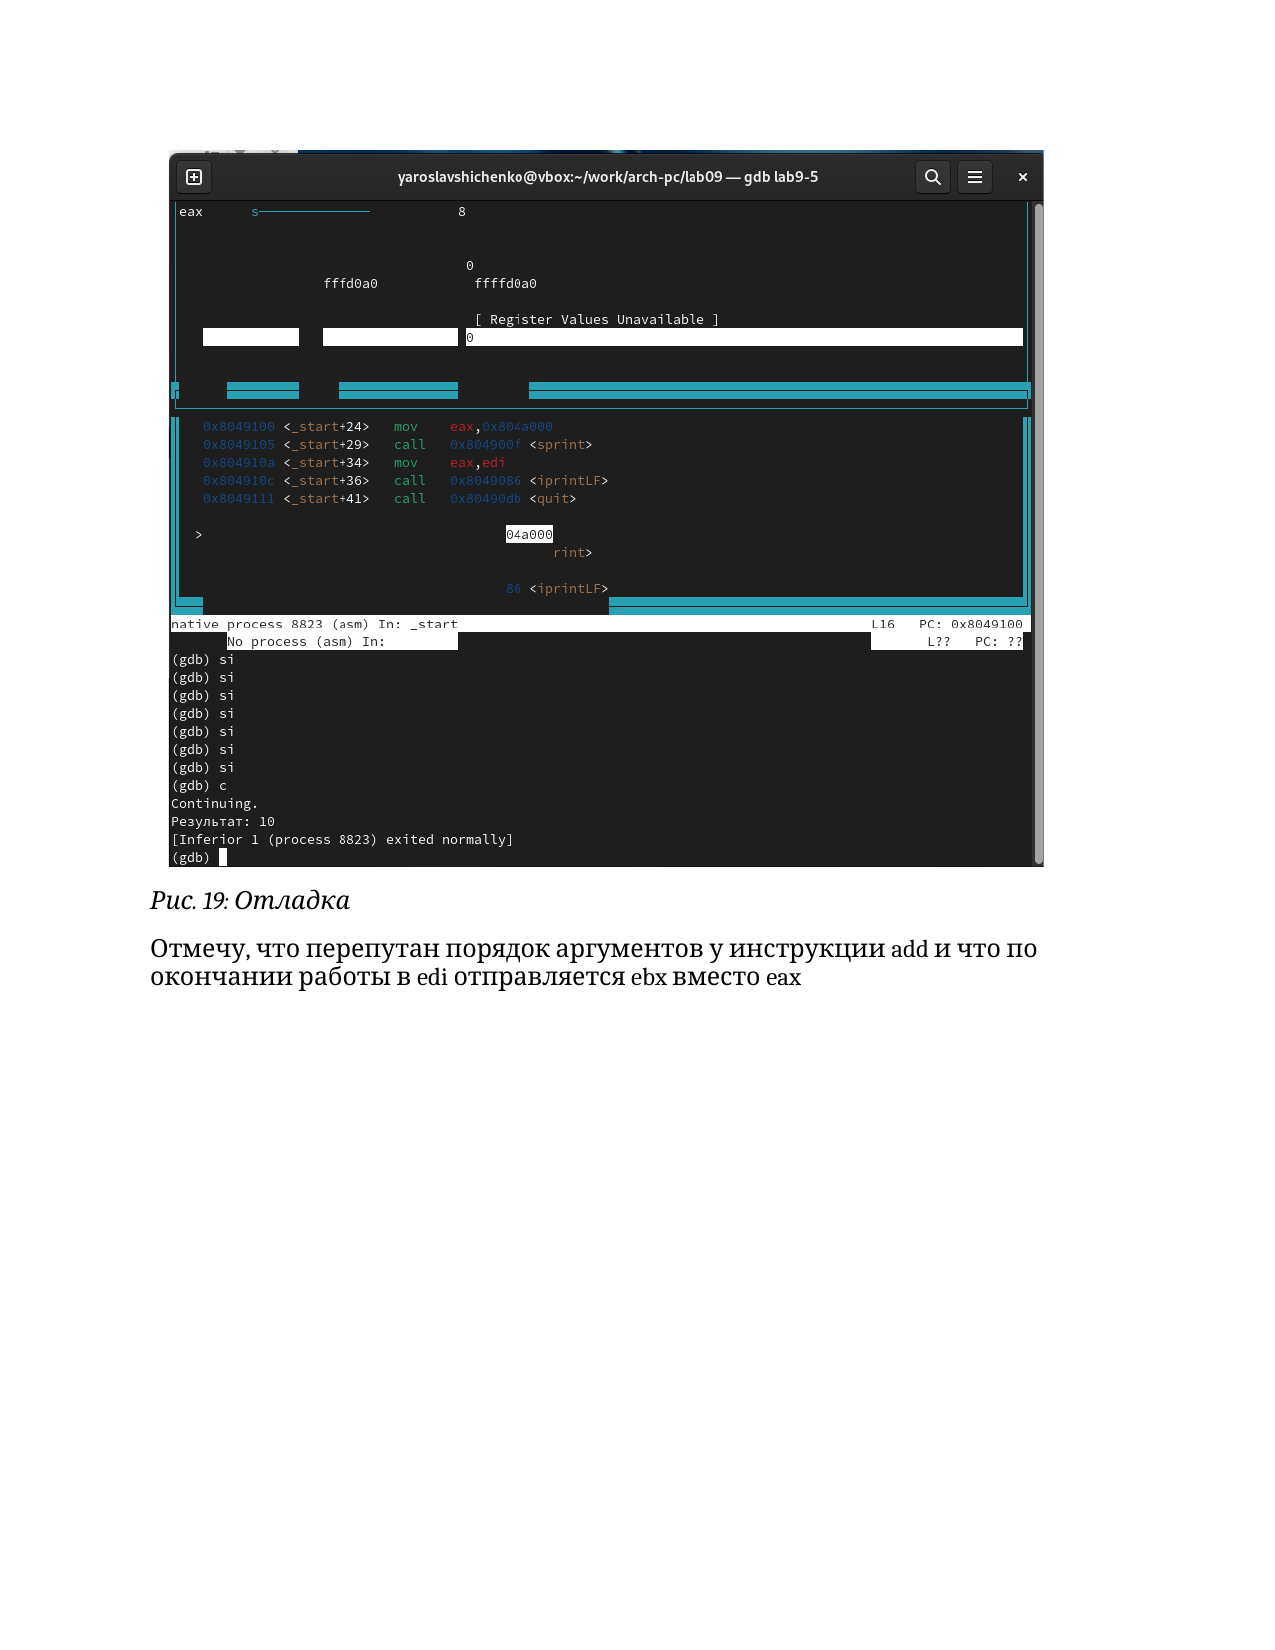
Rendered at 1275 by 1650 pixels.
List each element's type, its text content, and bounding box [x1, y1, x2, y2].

text Рис. 19: Отладка [150, 887, 1125, 916]
text Отмечу, что перепутан порядок аргументов у инструкции add и что по окончании работы в edi отправляется ebx вместо eax [150, 934, 1125, 992]
picture [168, 150, 1044, 867]
